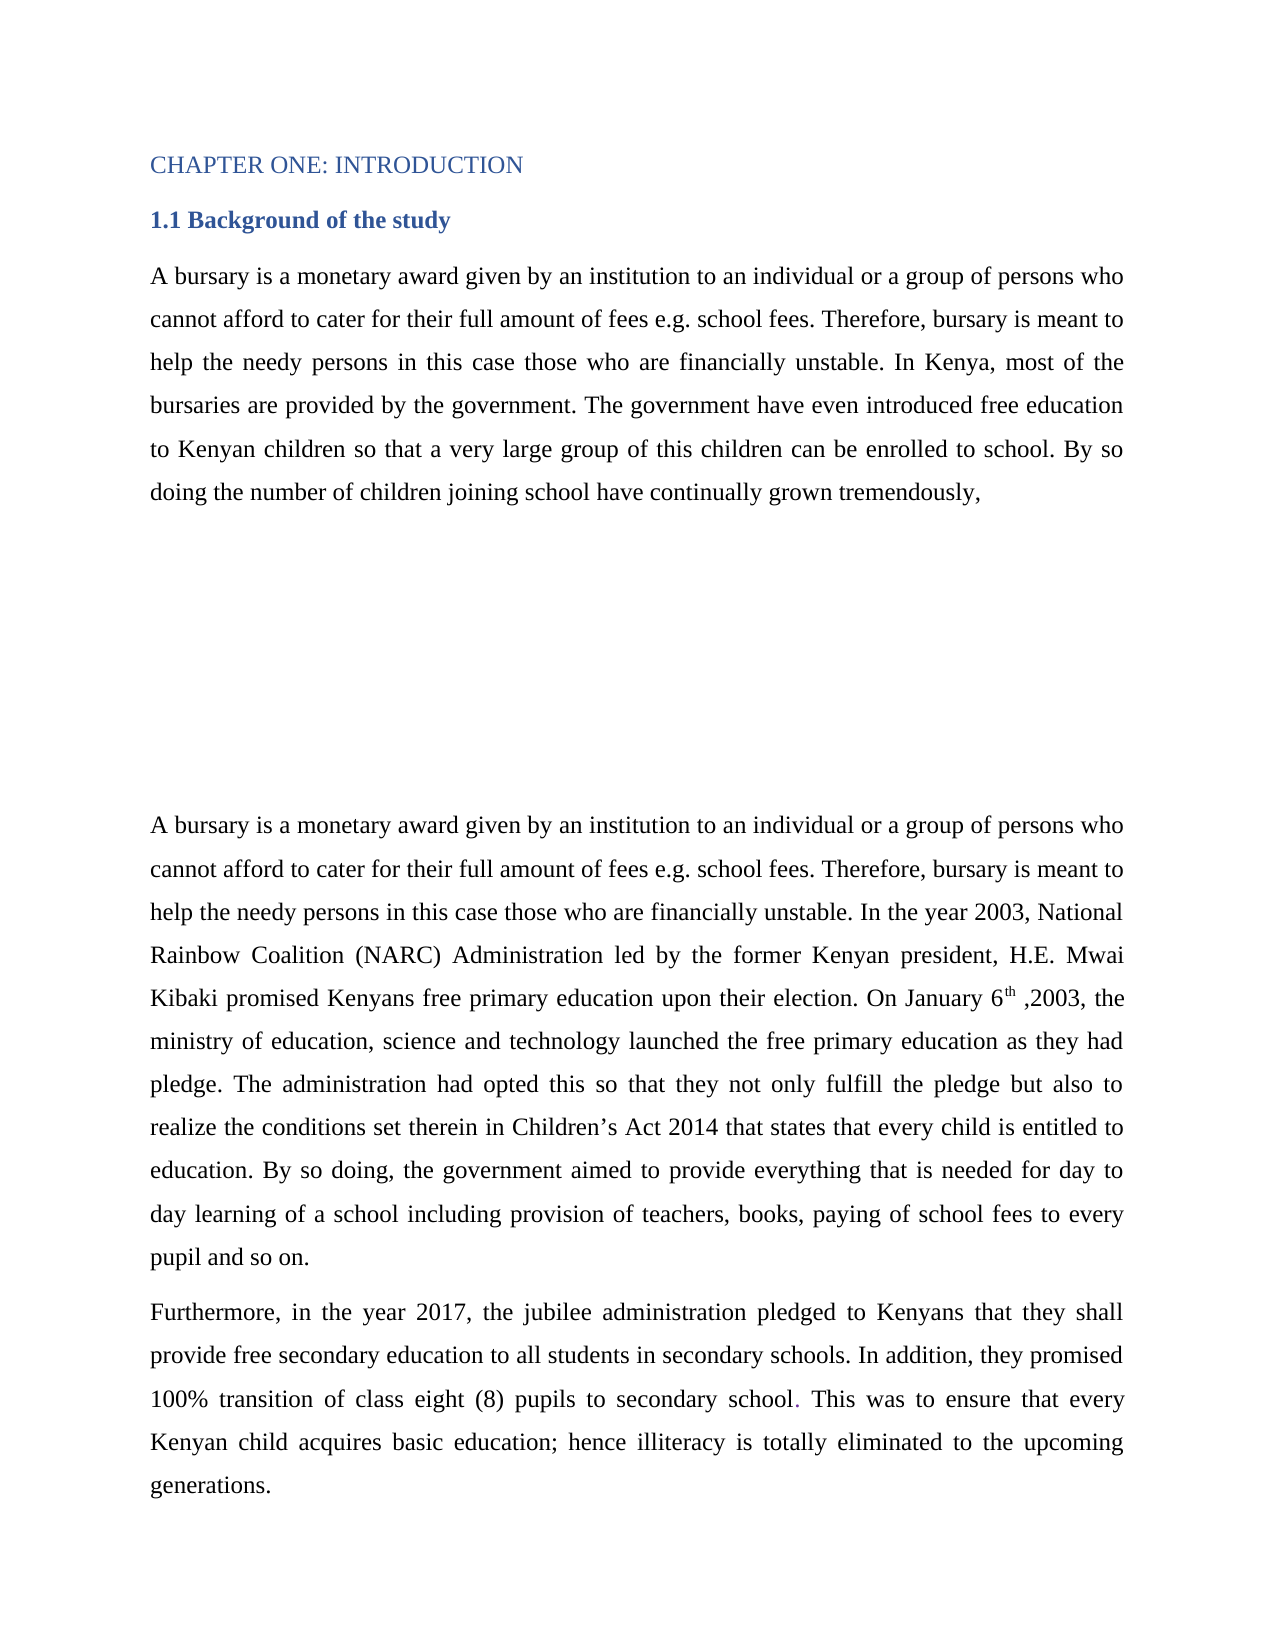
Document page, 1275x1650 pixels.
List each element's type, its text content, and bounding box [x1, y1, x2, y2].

text Furthermore, in the year 2017, the jubilee administration pledged to Kenyans that they shall provide free secondary education to all students in secondary schools. In addition, they promised 100% transition of class eight (8) pupils to secondary school. This was to ensure that every Kenyan child acquires basic education; hence illiteracy is totally eliminated to the upcoming generations. [150, 1297, 1125, 1499]
subtitle CHAPTER ONE: INTRODUCTION [150, 150, 1125, 179]
subtitle 1.1 Background of the study [150, 206, 1125, 234]
text A bursary is a monetary award given by an institution to an individual or a group of persons who cannot afford to cater for their full amount of fees e.g. school fees. Therefore, bursary is meant to help the needy persons in this case those who are financially unstable. In Kenya, most of the bursaries are provided by the government. The government have even introduced free education to Kenyan children so that a very large group of this children can be enrolled to school. By so doing the number of children joining school have continually grown tremendously, [150, 261, 1125, 506]
text A bursary is a monetary award given by an institution to an individual or a group of persons who cannot afford to cater for their full amount of fees e.g. school fees. Therefore, bursary is meant to help the needy persons in this case those who are financially unstable. In the year 2003, National Rainbow Coalition (NARC) Administration led by the former Kenyan president, H.E. Mwai Kibaki promised Kenyans free primary education upon their election. On January 6th ,2003, the ministry of education, science and technology launched the free primary education as they had pledge. The administration had opted this so that they not only fulfill the pledge but also to realize the conditions set therein in Children’s Act 2014 that states that every child is entitled to education. By so doing, the government aimed to provide everything that is needed for day to day learning of a school including provision of teachers, books, paying of school fees to every pupil and so on. [150, 811, 1125, 1271]
